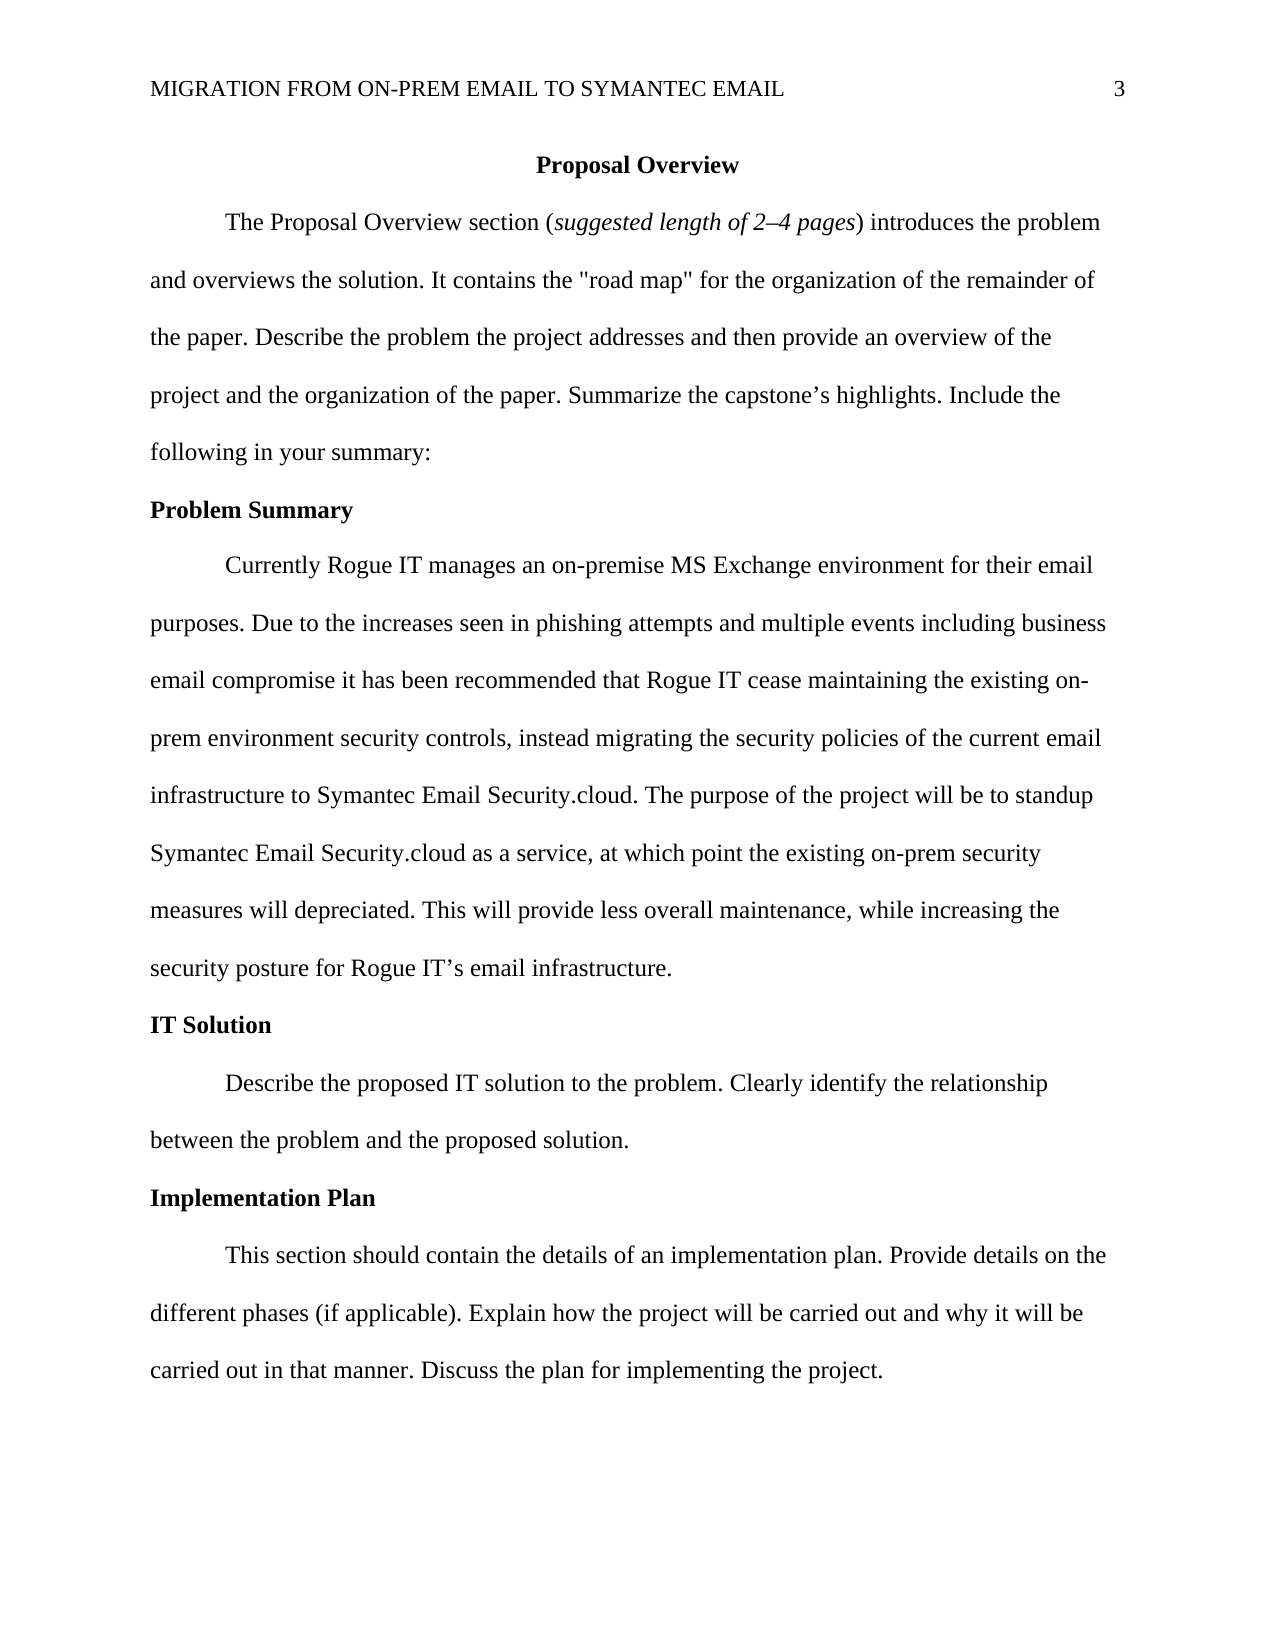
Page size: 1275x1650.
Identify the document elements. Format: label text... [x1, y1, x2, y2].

subtitle Problem Summary [150, 495, 1125, 524]
text Currently Rogue IT manages an on-premise MS Exchange environment for their email purposes. Due to the increases seen in phishing attempts and multiple events including business email compromise it has been recommended that Rogue IT cease maintaining the existing on-prem environment security controls, instead migrating the security policies of the current email infrastructure to Symantec Email Security.cloud. The purpose of the project will be to standup Symantec Email Security.cloud as a service, at which point the existing on-prem security measures will depreciated. This will provide less overall maintenance, while increasing the security posture for Rogue IT’s email infrastructure. [150, 550, 1125, 981]
subtitle IT Solution [150, 1010, 1125, 1039]
text The Proposal Overview section (suggested length of 2–4 pages) introduces the problem and overviews the solution. It contains the "road map" for the organization of the remainder of the paper. Describe the problem the project addresses and then provide an overview of the project and the organization of the paper. Summarize the capstone’s highlights. Include the following in your summary: [150, 207, 1125, 466]
subtitle Implementation Plan [150, 1183, 1125, 1211]
text Describe the proposed IT solution to the problem. Clearly identify the relationship between the problem and the proposed solution. [150, 1068, 1125, 1154]
subtitle Proposal Overview [150, 150, 1125, 179]
